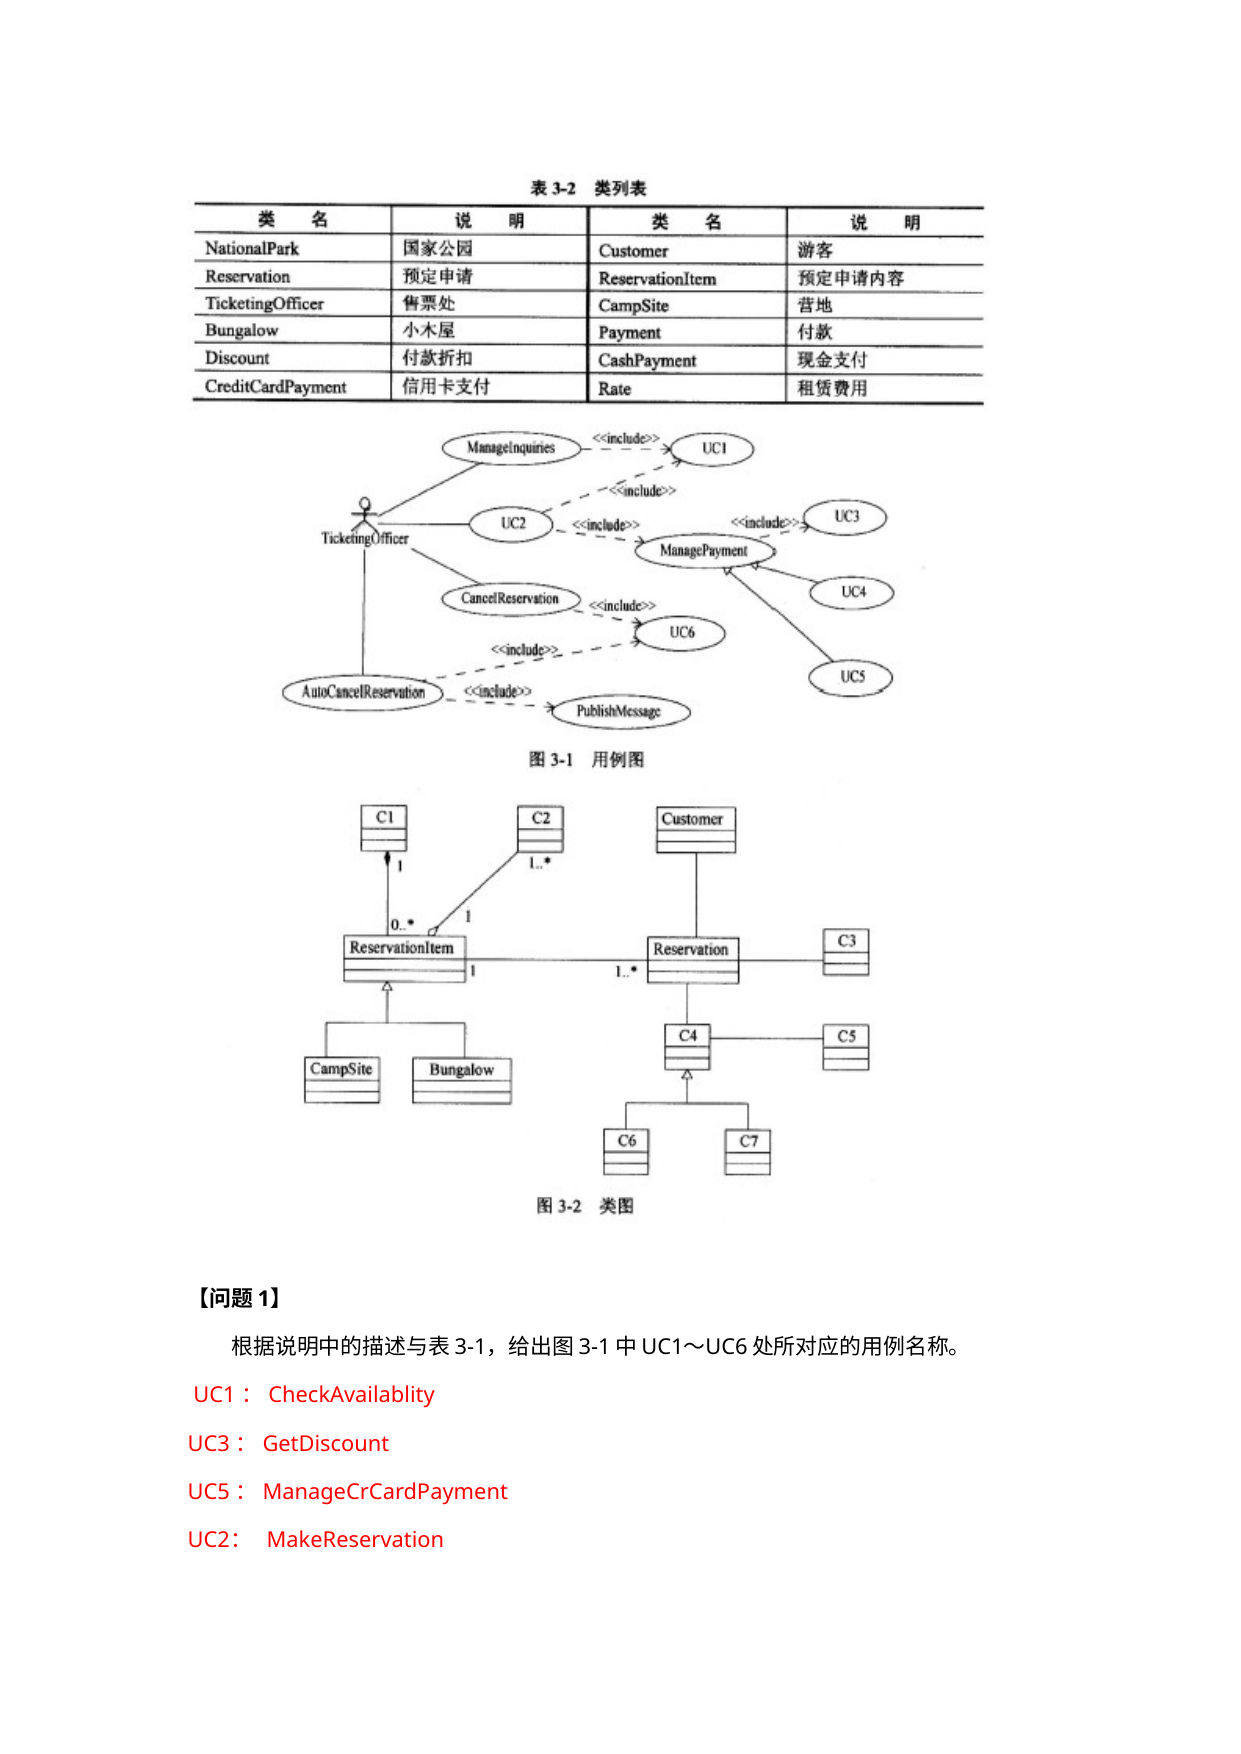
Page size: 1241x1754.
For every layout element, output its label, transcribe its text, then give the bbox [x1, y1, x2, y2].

text UC1 ： CheckAvailablity [187, 1377, 1053, 1409]
text UC5 ： ManageCrCardPayment [187, 1474, 1053, 1506]
text 【问题1】 [187, 1280, 1053, 1313]
text UC3 ： GetDiscount [187, 1425, 1053, 1458]
text UC2： MakeReservation [187, 1522, 1053, 1554]
text 根据说明中的描述与表3-1，给出图3-1中UC1〜UC6处所对应的用例名称。 [187, 1329, 1053, 1361]
picture [187, 162, 994, 1235]
